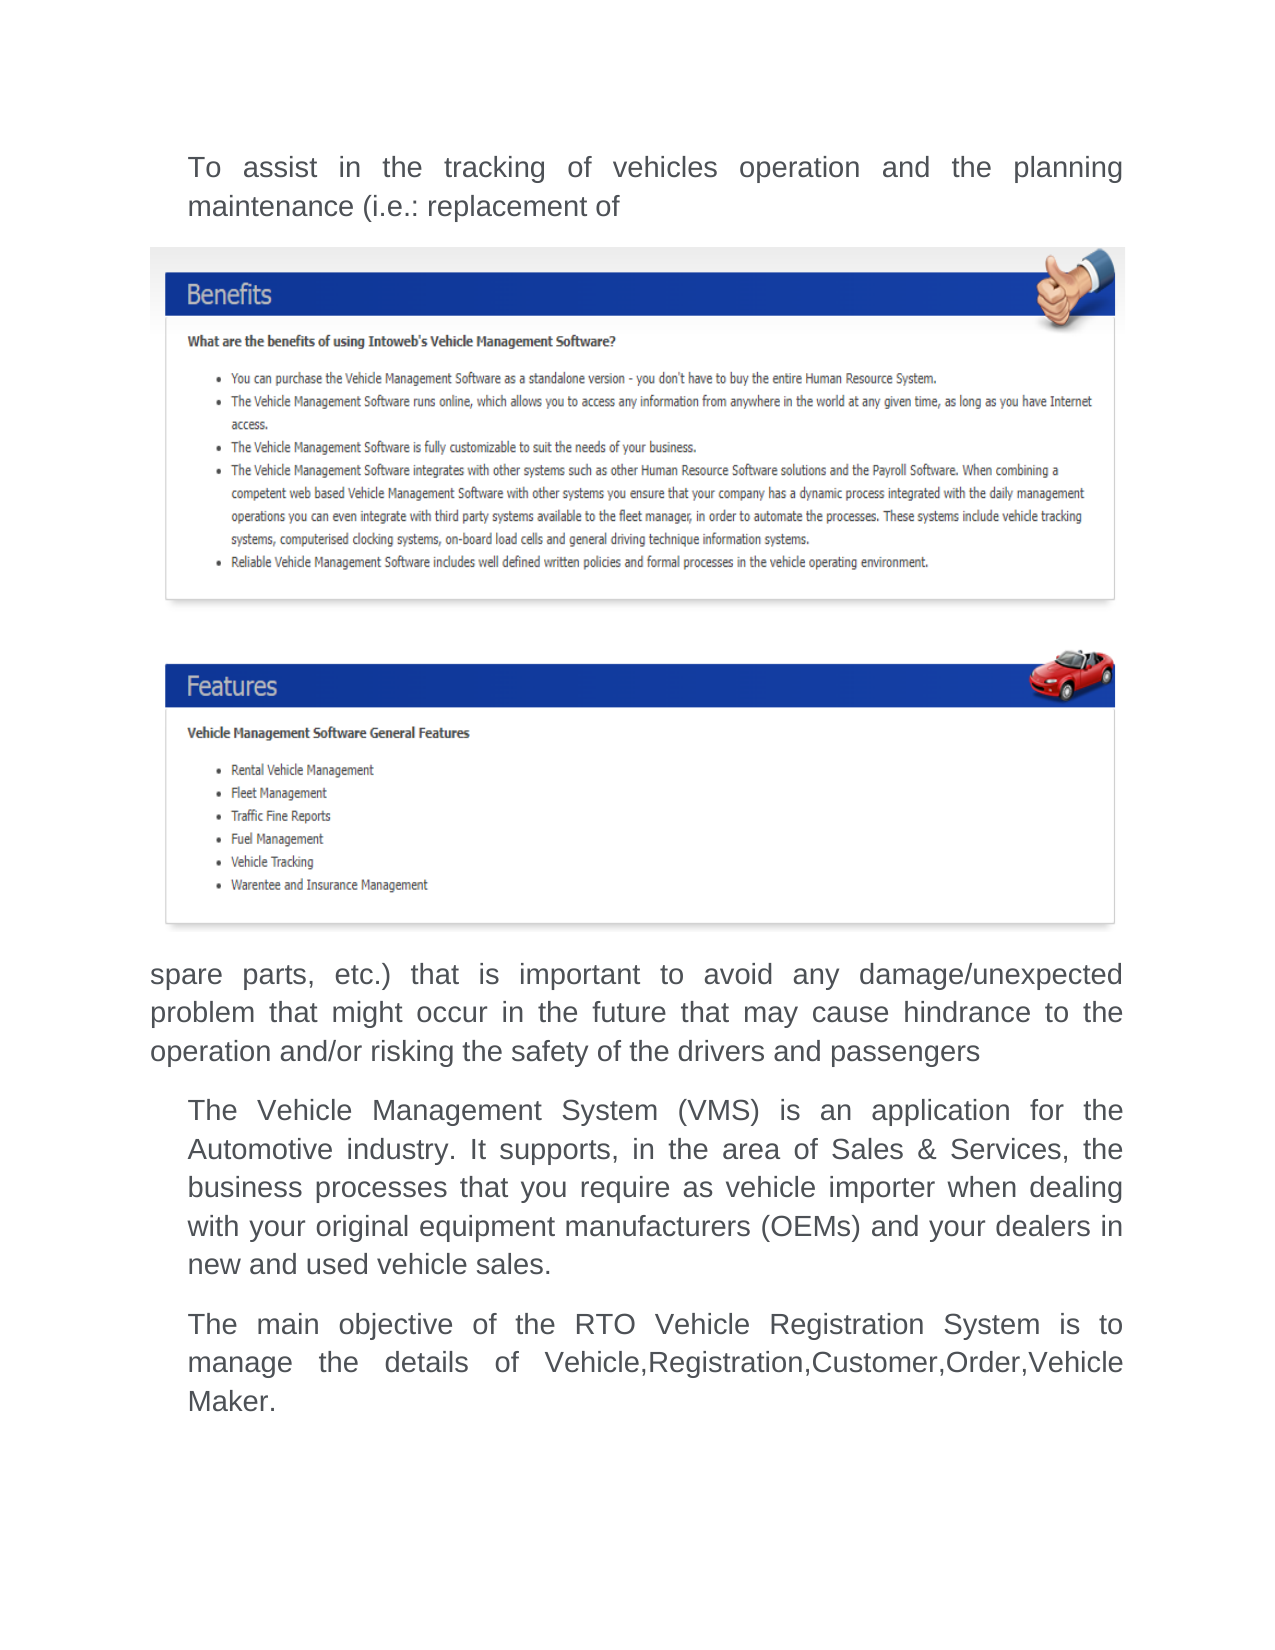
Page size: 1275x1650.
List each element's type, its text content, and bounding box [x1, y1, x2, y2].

text The Vehicle Management System (VMS) is an application for the Automotive industry. It supports, in the area of Sales & Services, the business processes that you require as vehicle importer when dealing with your original equipment manufacturers (OEMs) and your dealers in new and used vehicle sales. [187, 1093, 1125, 1158]
text The main objective of the RTO Vehicle Registration System is to manage the details of Vehicle,Registration,Customer,Order,Vehicle Maker. [187, 1307, 1125, 1417]
text The Vehicle Management System (VMS) is an application for the Automotive industry. It supports, in the area of Sales & Services, the business processes that you require as vehicle importer when dealing with your original equipment manufacturers (OEMs) and your dealers in new and used vehicle sales. [187, 1223, 1125, 1281]
text The Vehicle Management System (VMS) is an application for the Automotive industry. It supports, in the area of Sales & Services, the business processes that you require as vehicle importer when dealing with your original equipment manufacturers (OEMs) and your dealers in new and used vehicle sales. [187, 1159, 1125, 1221]
text To assist in the tracking of vehicles operation and the planning maintenance (i.e.: replacement of [187, 150, 1125, 222]
text spare parts, etc.) that is important to avoid any damage/unexpected problem that might occur in the future that may cause hindrance to the operation and/or risking the safety of the drivers and passengers [150, 1029, 1125, 1067]
picture [150, 247, 1126, 932]
